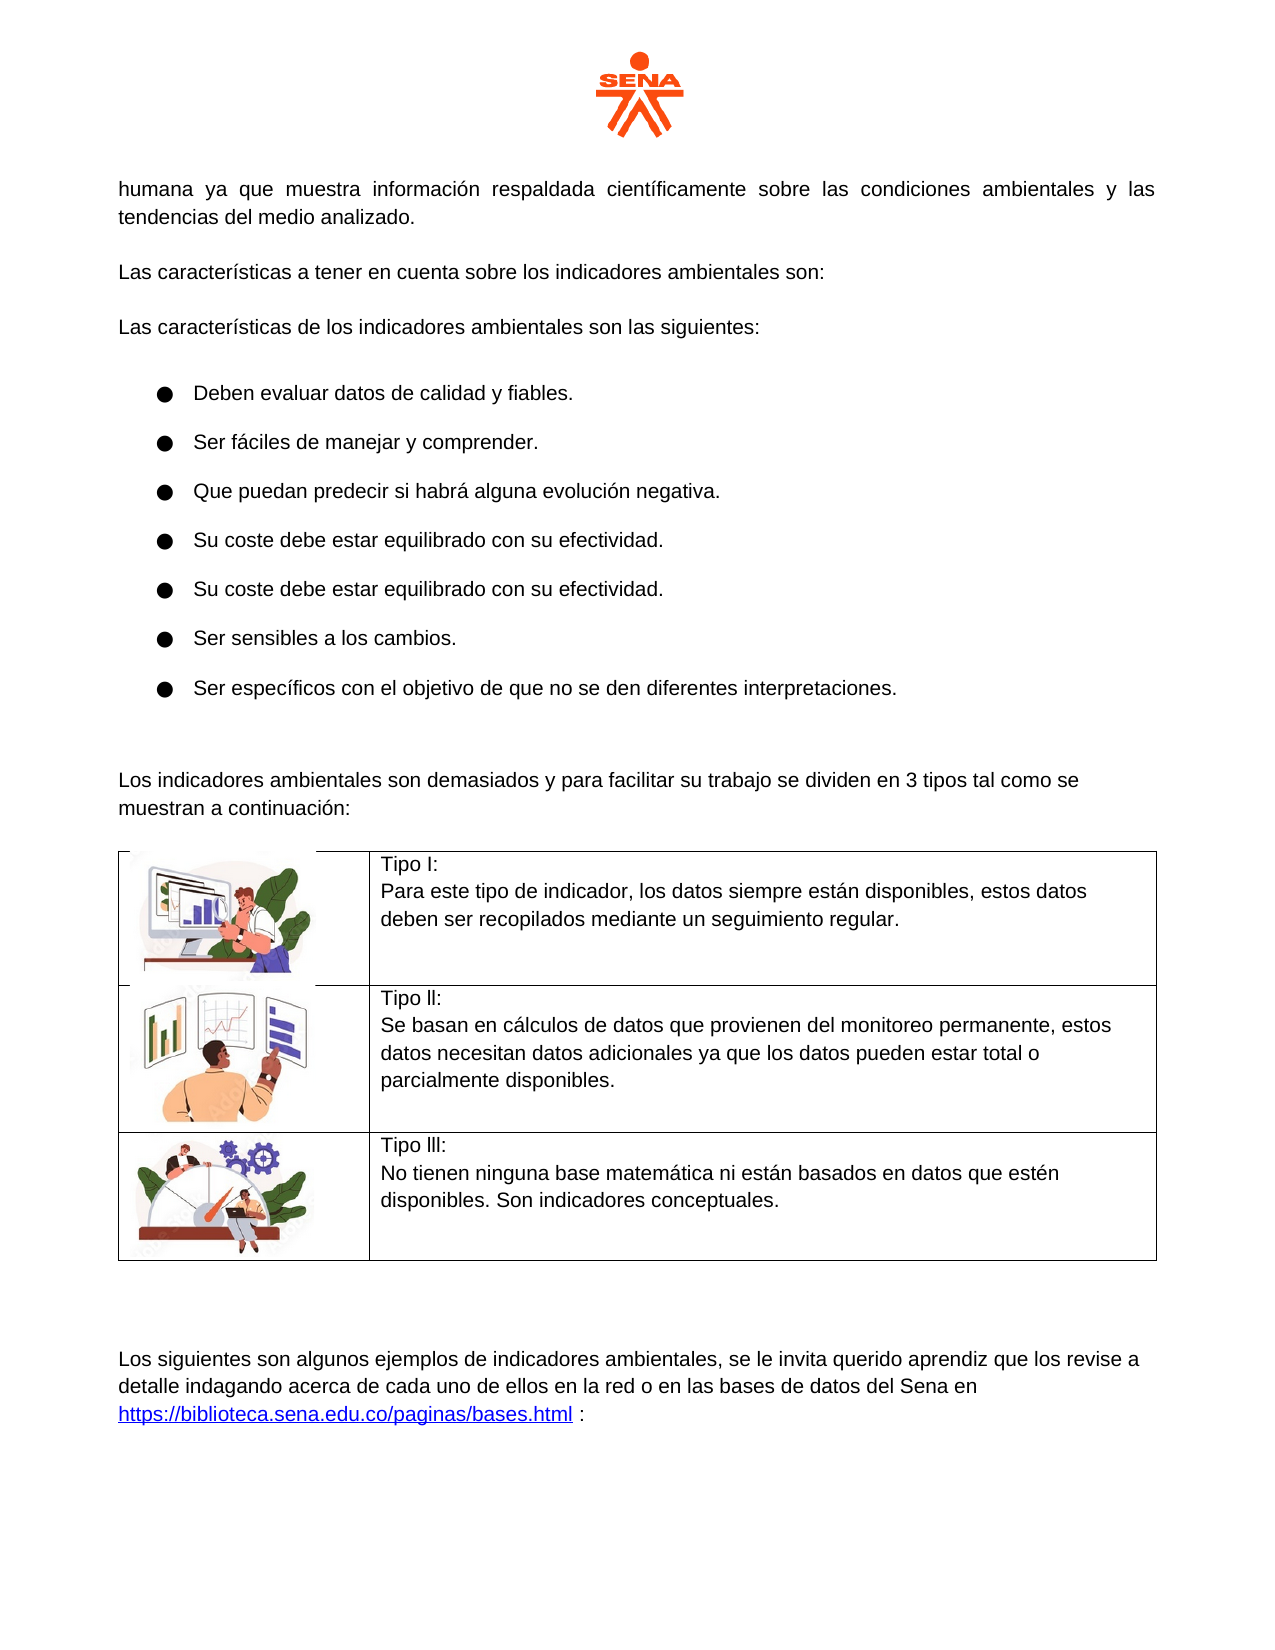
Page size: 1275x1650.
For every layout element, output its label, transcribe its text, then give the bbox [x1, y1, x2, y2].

text Las características a tener en cuenta sobre los indicadores ambientales son: [118, 260, 1157, 284]
list Su coste debe estar equilibrado con su efectividad. [156, 517, 1157, 559]
table_cell [119, 986, 369, 1132]
list Ser específicos con el objetivo de que no se den diferentes interpretaciones. [156, 664, 1157, 707]
table_cell Tipo lll: No tienen ninguna base matemática ni están basados en datos que estén disponibles. Son indicadores conceptuales. [370, 1133, 1156, 1260]
list Que puedan predecir si habrá alguna evolución negativa. [156, 468, 1157, 511]
picture [129, 985, 316, 1129]
table_cell [119, 1133, 369, 1260]
list Ser fáciles de manejar y comprender. [156, 419, 1157, 461]
list Su coste debe estar equilibrado con su efectividad. [156, 566, 1157, 609]
text Los indicadores ambientales son demasiados y para facilitar su trabajo se dividen en 3 tipos tal como se muestran a continuación: [118, 768, 1157, 819]
text Los siguientes son algunos ejemplos de indicadores ambientales, se le invita querido aprendiz que los revise a detalle indagando acerca de cada uno de ellos en la red o en las bases de datos del Sena en https://biblioteca.sena.edu.co/paginas/bases.html : [118, 1346, 1157, 1425]
list Deben evaluar datos de calidad y fiables. [156, 370, 1157, 412]
text Las características de los indicadores ambientales son las siguientes: [118, 315, 1157, 339]
table_header [119, 852, 369, 985]
picture [585, 48, 690, 142]
list Ser sensibles a los cambios. [156, 615, 1157, 658]
picture [129, 1133, 315, 1257]
picture [129, 851, 317, 981]
table_header Tipo I: Para este tipo de indicador, los datos siempre están disponibles, estos datos deben ser recopilados mediante un seguimiento regular. [370, 852, 1156, 985]
table_cell Tipo ll: Se basan en cálculos de datos que provienen del monitoreo permanente, estos datos necesitan datos adicionales ya que los datos pueden estar total o parcialmente disponibles. [370, 986, 1156, 1132]
